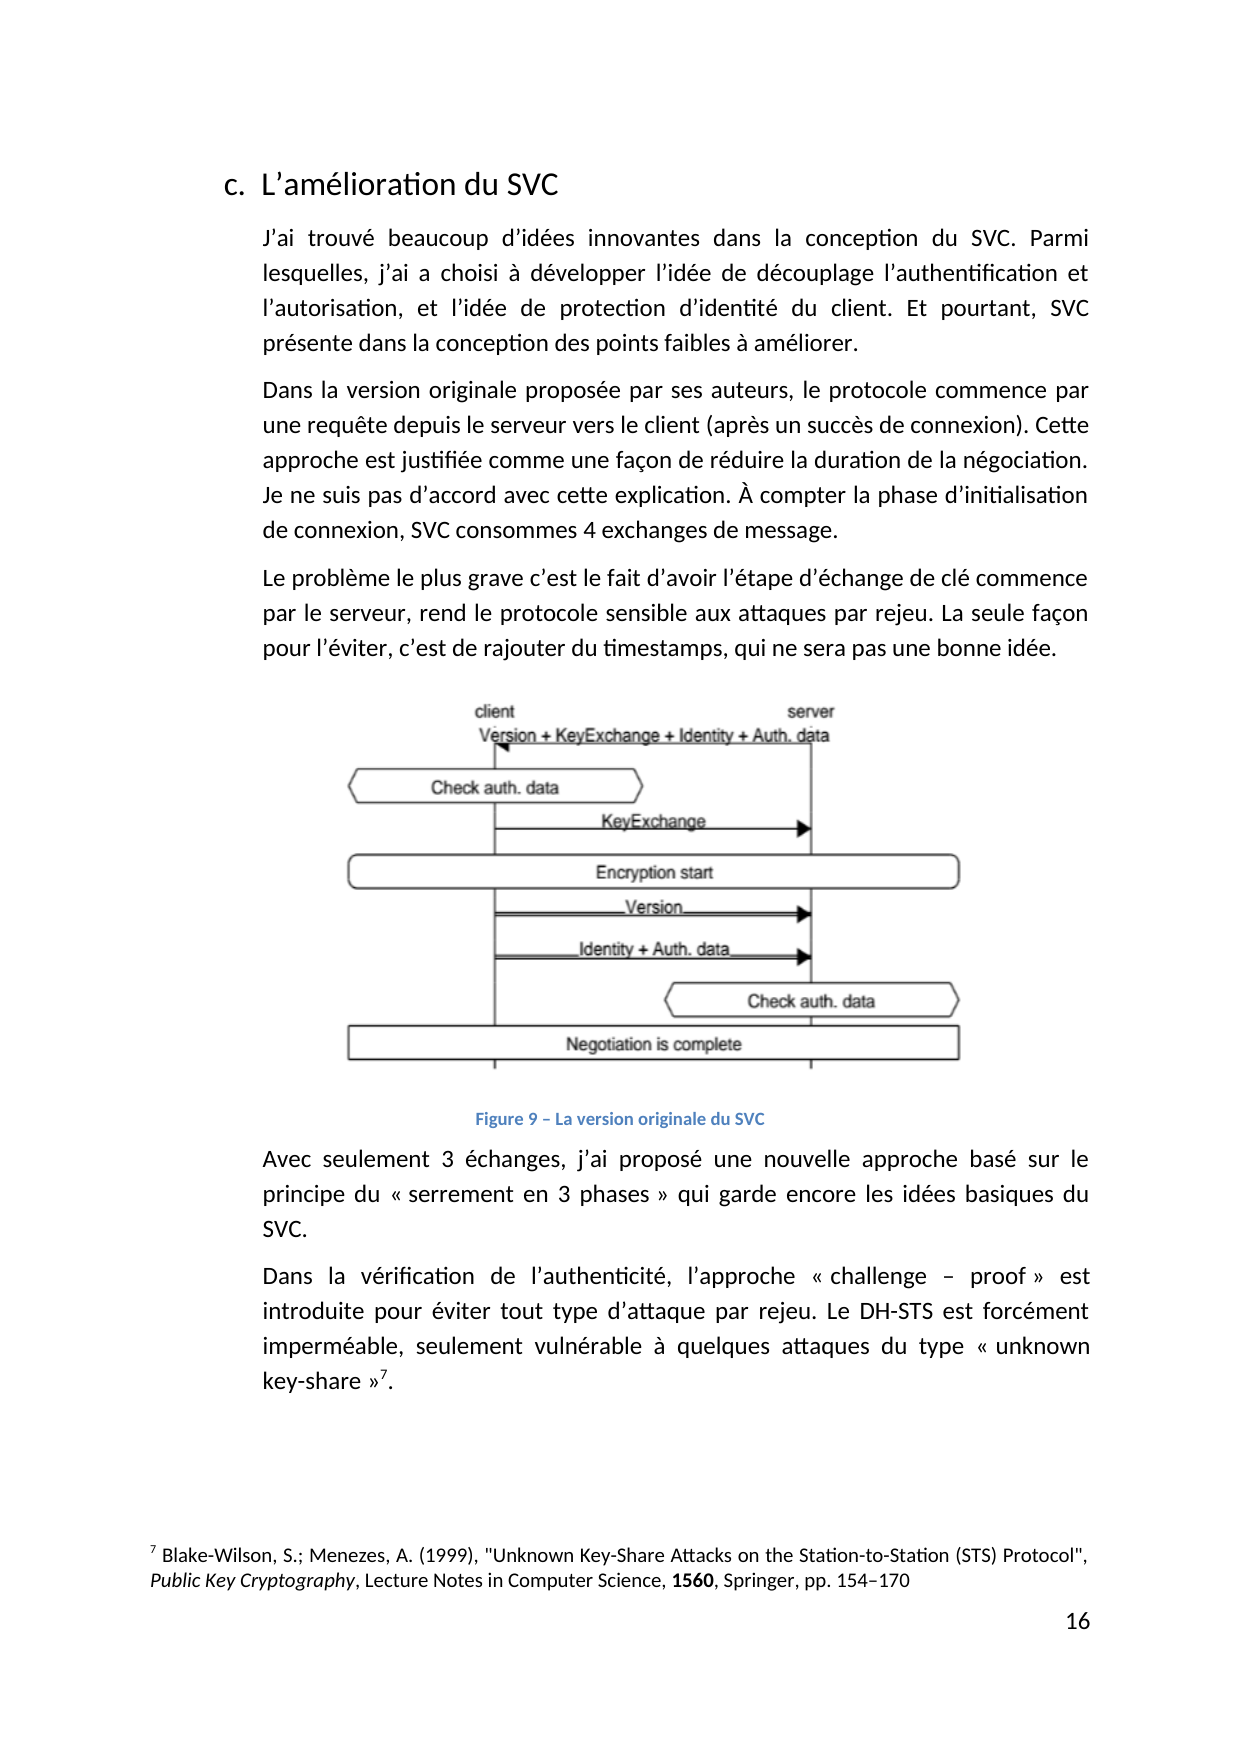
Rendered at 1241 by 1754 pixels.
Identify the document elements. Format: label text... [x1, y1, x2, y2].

text Avec seulement 3 échanges, j’ai proposé une nouvelle approche basé sur le principe du « serrement en 3 phases » qui garde encore les idées basiques du SVC. [262, 1143, 1090, 1243]
text Figure 9 – La version originale du SVC [150, 1107, 1090, 1130]
text Dans la vérification de l’authenticité, l’approche « challenge – proof » est introduite pour éviter tout type d’attaque par rejeu. Le DH-STS est forcément imperméable, seulement vulnérable à quelques attaques du type « unknown key-share ». [262, 1260, 1090, 1396]
text Dans la version originale proposée par ses auteurs, le protocole commence par une requête depuis le serveur vers le client (après un succès de connexion). Cette approche est justifiée comme une façon de réduire la duration de la négociation. Je ne suis pas d’accord avec cette explication. À compter la phase d’initialisation de connexion, SVC consommes 4 exchanges de message. [262, 374, 1090, 545]
picture [336, 679, 980, 1091]
text Le problème le plus grave c’est le fait d’avoir l’étape d’échange de clé commence par le serveur, rend le protocole sensible aux attaques par rejeu. La seule façon pour l’éviter, c’est de rajouter du timestamps, qui ne sera pas une bonne idée. [262, 562, 1090, 662]
subtitle L’amélioration du SVC [223, 162, 1090, 203]
text J’ai trouvé beaucoup d’idées innovantes dans la conception du SVC. Parmi lesquelles, j’ai a choisi à développer l’idée de découplage l’authentification et l’autorisation, et l’idée de protection d’identité du client. Et pourtant, SVC présente dans la conception des points faibles à améliorer. [262, 222, 1090, 357]
